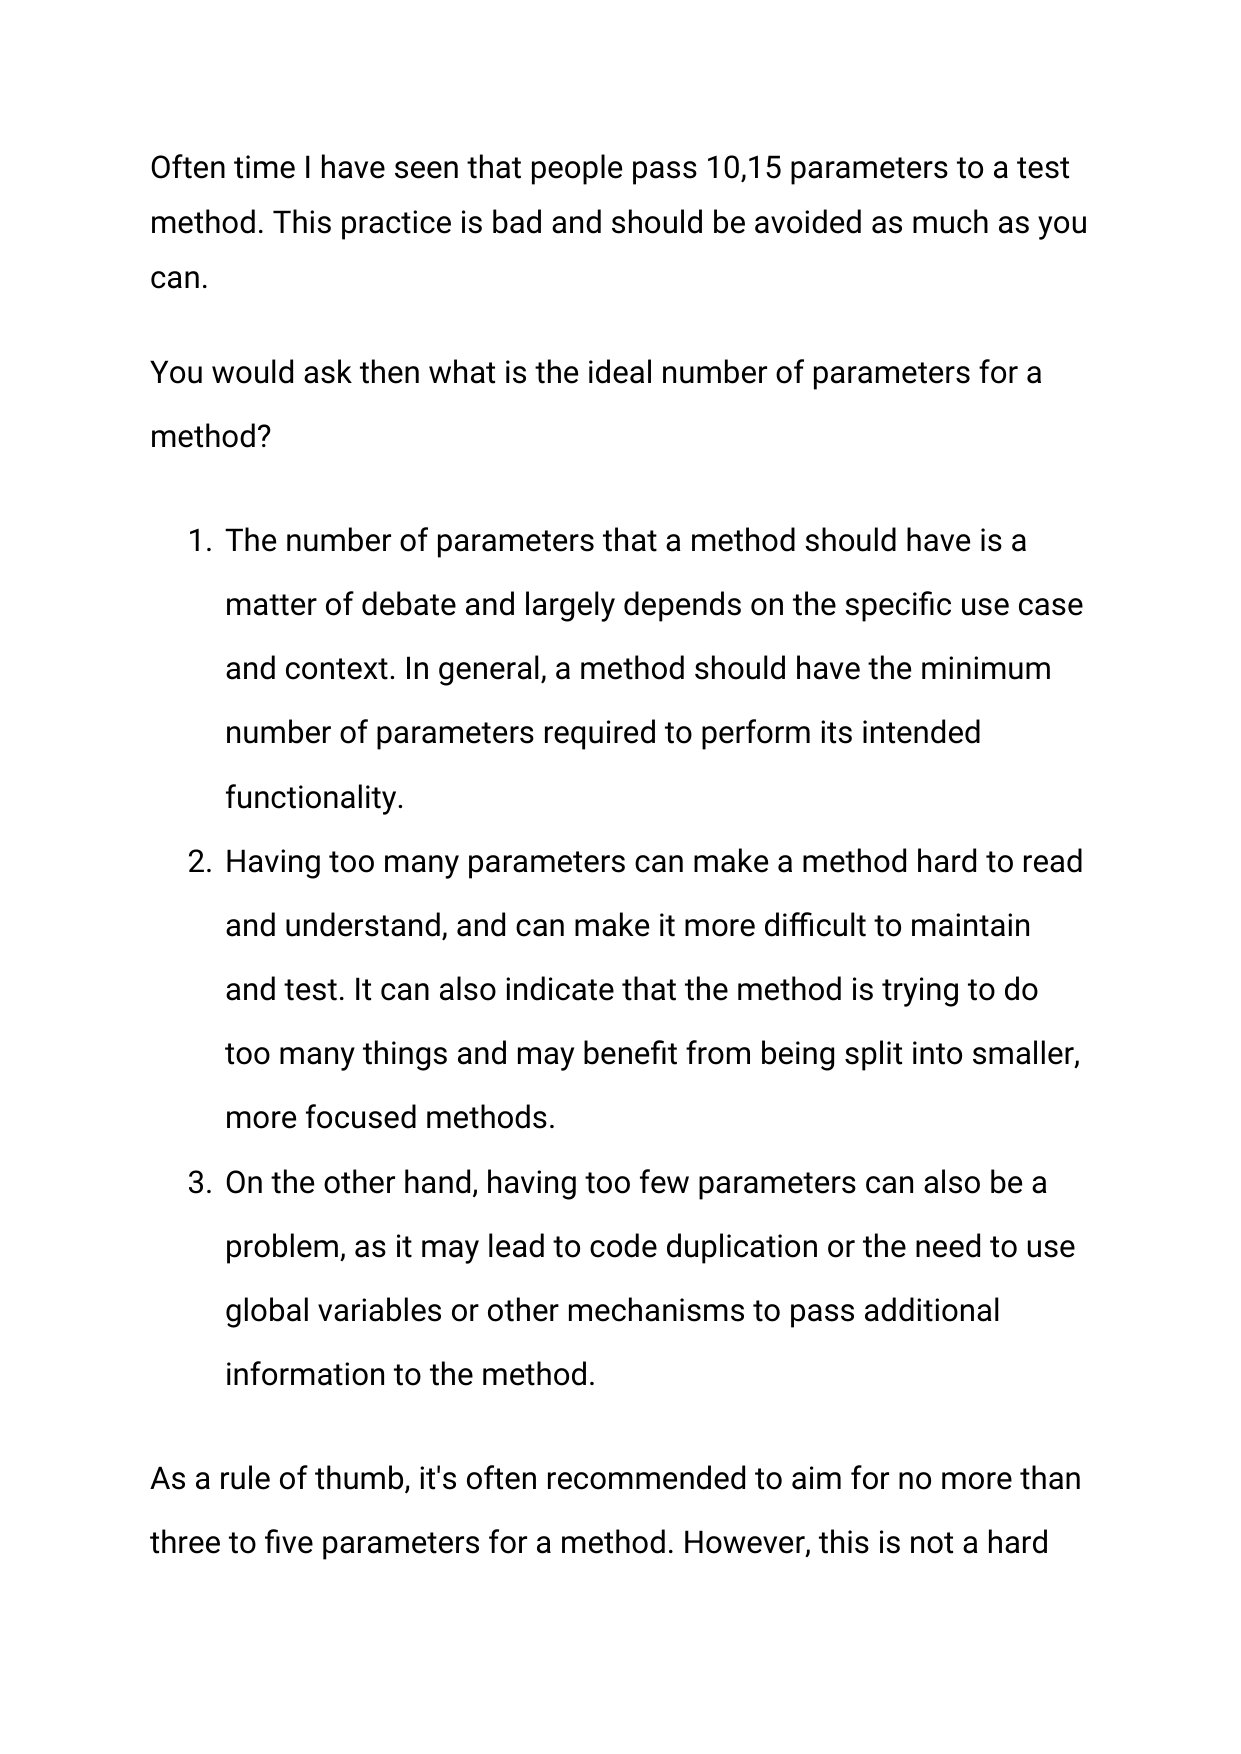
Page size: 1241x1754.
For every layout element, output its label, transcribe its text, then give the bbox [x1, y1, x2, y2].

text You would ask then what is the ideal number of parameters for a method? [150, 354, 1090, 455]
list Having too many parameters can make a method hard to read and understand, and can make it more difficult to maintain and test. It can also indicate that the method is trying to do too many things and may benefit from being split into smaller, more focused methods. [187, 843, 1090, 1137]
text Often time I have seen that people pass 10,15 parameters to a test method. This practice is bad and should be avoided as much as you can. [150, 150, 1090, 297]
list On the other hand, having too few parameters can also be a problem, as it may lead to code duplication or the need to use global variables or other mechanisms to pass additional information to the method. [187, 1164, 1090, 1393]
list The number of parameters that a method should have is a matter of debate and largely depends on the specific use case and context. In general, a method should have the minimum number of parameters required to perform its intended functionality. [187, 522, 1090, 816]
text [150, 1460, 1090, 1561]
